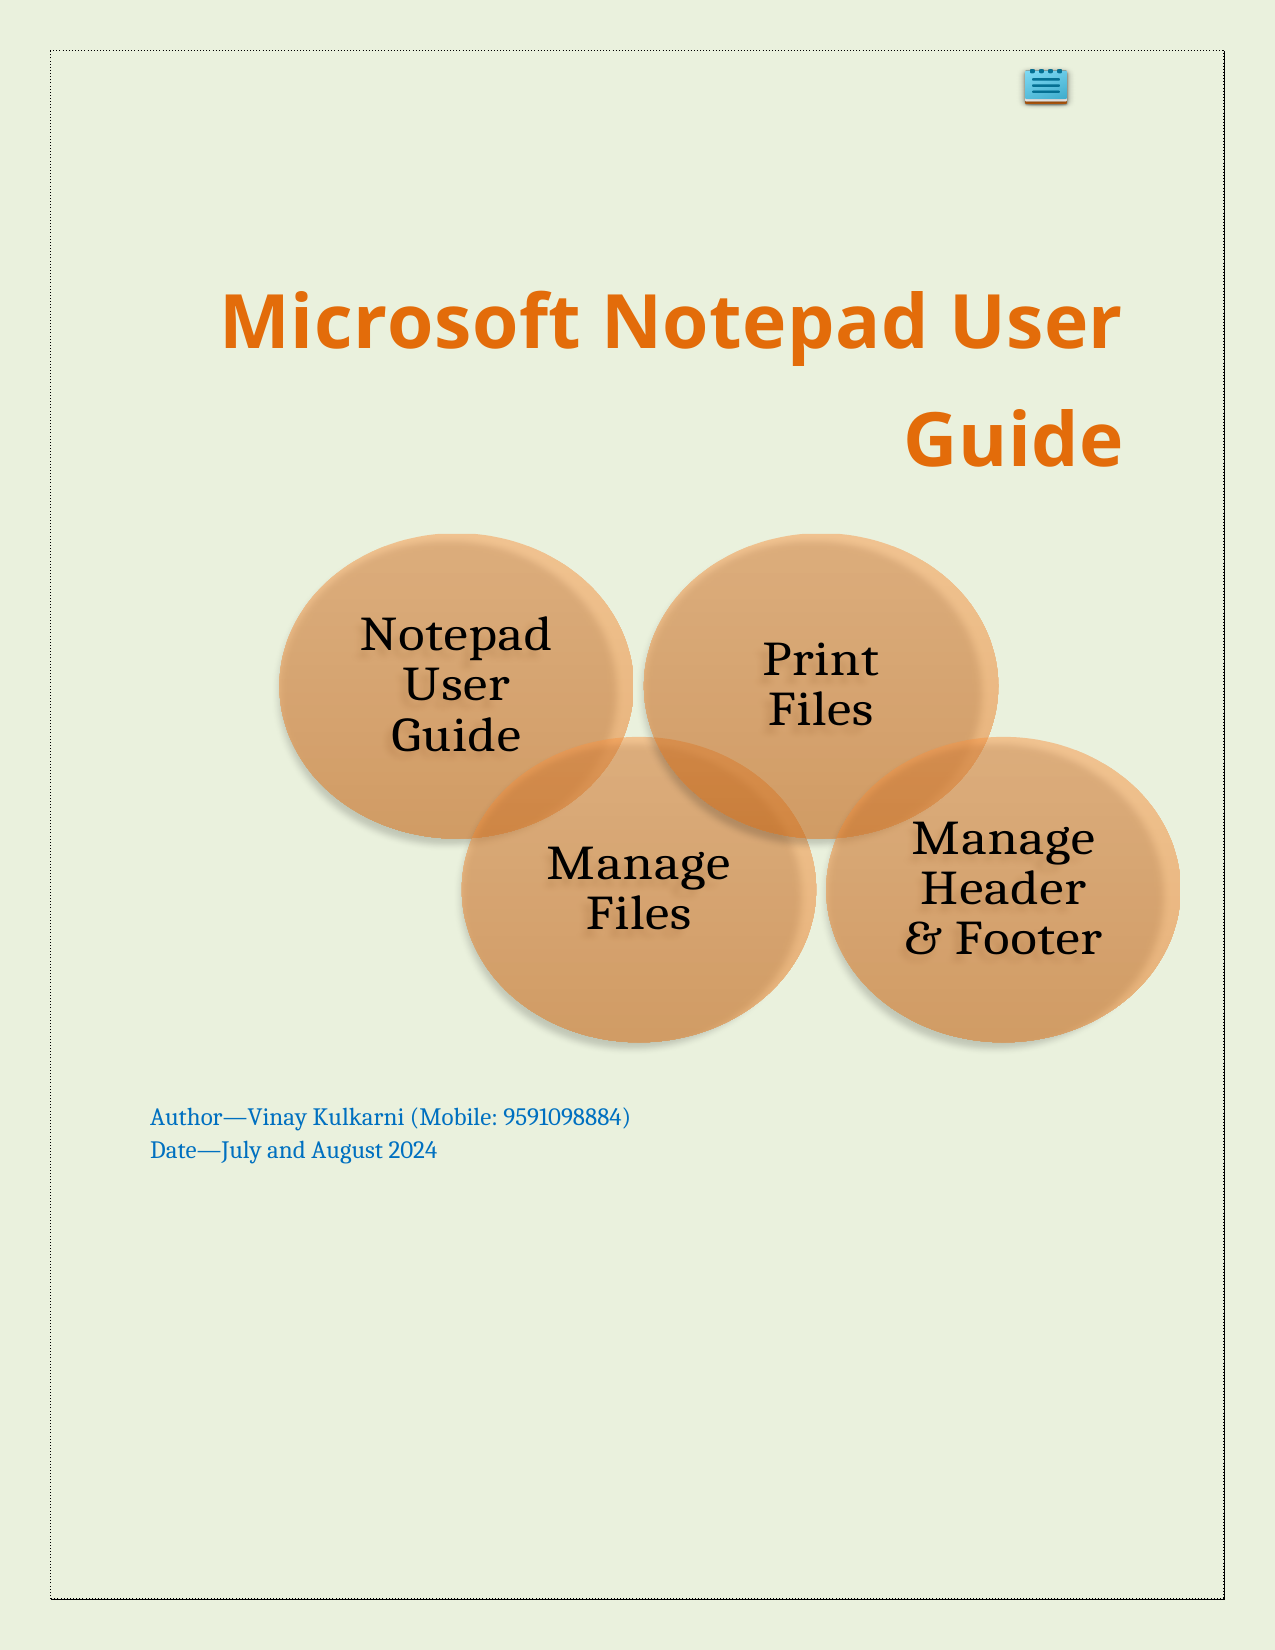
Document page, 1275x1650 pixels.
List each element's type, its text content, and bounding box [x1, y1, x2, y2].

subtitle Microsoft Notepad User Guide [150, 269, 1124, 488]
text Author—Vinay Kulkarni (Mobile: 9591098884) [150, 1103, 1124, 1132]
text Date—July and August 2024 [150, 1136, 1124, 1165]
picture [967, 37, 1124, 136]
